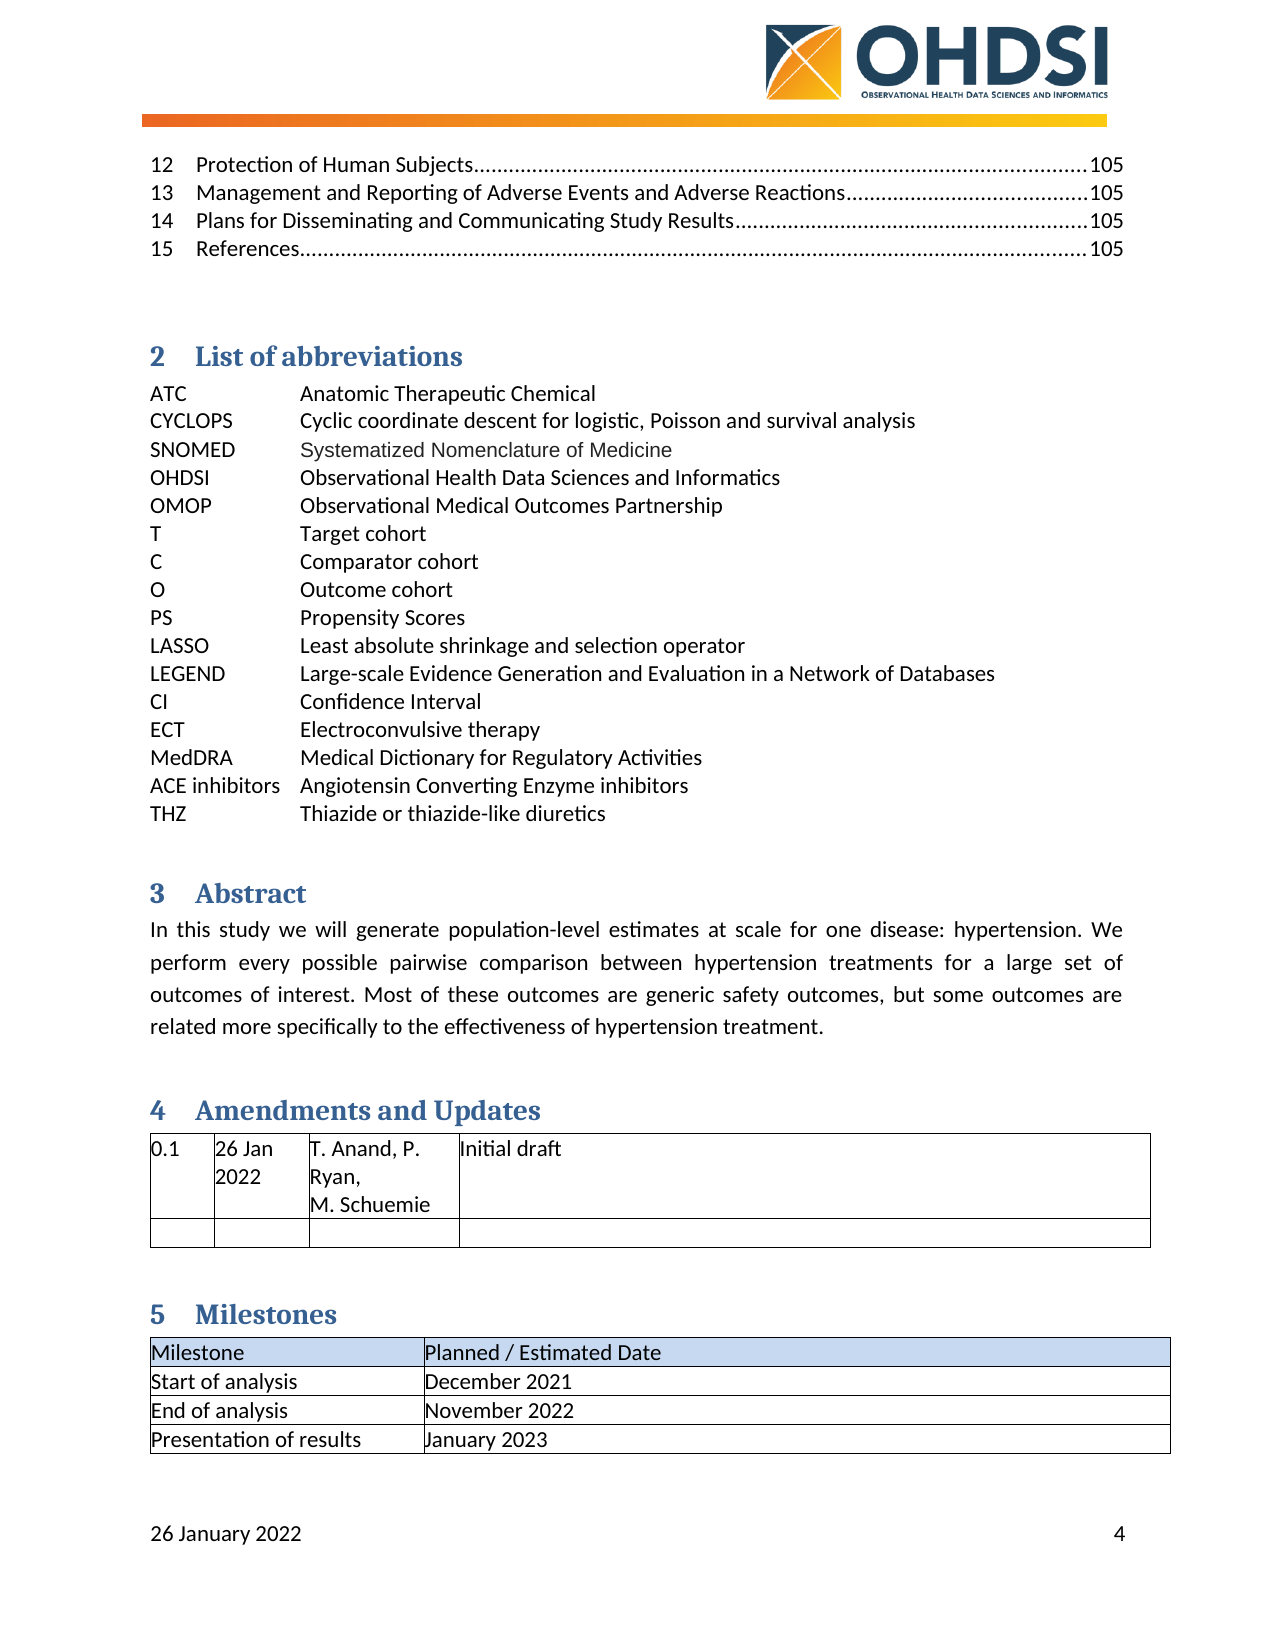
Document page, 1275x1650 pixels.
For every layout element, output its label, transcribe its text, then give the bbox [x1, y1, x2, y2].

text LEGEND Large-scale Evidence Generation and Evaluation in a Network of Databases [150, 659, 1125, 687]
text ATC Anatomic Therapeutic Chemical [150, 379, 1125, 407]
text LASSO Least absolute shrinkage and selection operator [150, 631, 1125, 659]
table_header T. Anand, P. Ryan, M. Schuemie [310, 1134, 459, 1218]
text CYCLOPS Cyclic coordinate descent for logistic, Poisson and survival analysis [150, 407, 1125, 435]
table_cell [310, 1219, 459, 1247]
picture [748, 11, 1125, 114]
table_header Planned / Estimated Date [425, 1338, 1170, 1366]
text ECT Electroconvulsive therapy [150, 715, 1125, 743]
table_cell January 2023 [425, 1425, 1170, 1453]
table_cell Start of analysis [151, 1367, 424, 1395]
table_header 26 Jan 2022 [215, 1134, 309, 1218]
table_header Milestone [151, 1338, 424, 1366]
table_cell [215, 1219, 309, 1247]
table_cell [151, 1219, 214, 1247]
text OHDSI Observational Health Data Sciences and Informatics [150, 463, 1125, 491]
text CI Confidence Interval [150, 687, 1125, 715]
text C Comparator cohort [150, 547, 1125, 575]
table_header 0.1 [151, 1134, 214, 1218]
text ACE inhibitors Angiotensin Converting Enzyme inhibitors [150, 771, 1125, 799]
subtitle Amendments and Updates [150, 1094, 1125, 1128]
text T Target cohort [150, 519, 1125, 547]
subtitle Abstract [150, 877, 1125, 911]
table_cell End of analysis [151, 1396, 424, 1424]
table_header Initial draft [460, 1134, 1150, 1218]
text PS Propensity Scores [150, 603, 1125, 631]
text MedDRA Medical Dictionary for Regulatory Activities [150, 743, 1125, 771]
text SNOMED Systematized Nomenclature of Medicine [150, 435, 1125, 463]
table_cell December 2021 [425, 1367, 1170, 1395]
table_cell [460, 1219, 1150, 1247]
text OMOP Observational Medical Outcomes Partnership [150, 491, 1125, 519]
subtitle List of abbreviations [150, 340, 1125, 374]
table_cell Presentation of results [151, 1425, 424, 1453]
subtitle Milestones [150, 1298, 1125, 1332]
text O Outcome cohort [150, 575, 1125, 603]
text In this study we will generate population-level estimates at scale for one disease: hypertension. We perform every possible pairwise comparison between hypertension treatments for a large set of outcomes of interest. Most of these outcomes are generic safety outcomes, but some outcomes are related more specifically to the effectiveness of hypertension treatment. [150, 916, 1125, 1040]
text THZ Thiazide or thiazide-like diuretics [150, 799, 1125, 827]
table_cell November 2022 [425, 1396, 1170, 1424]
